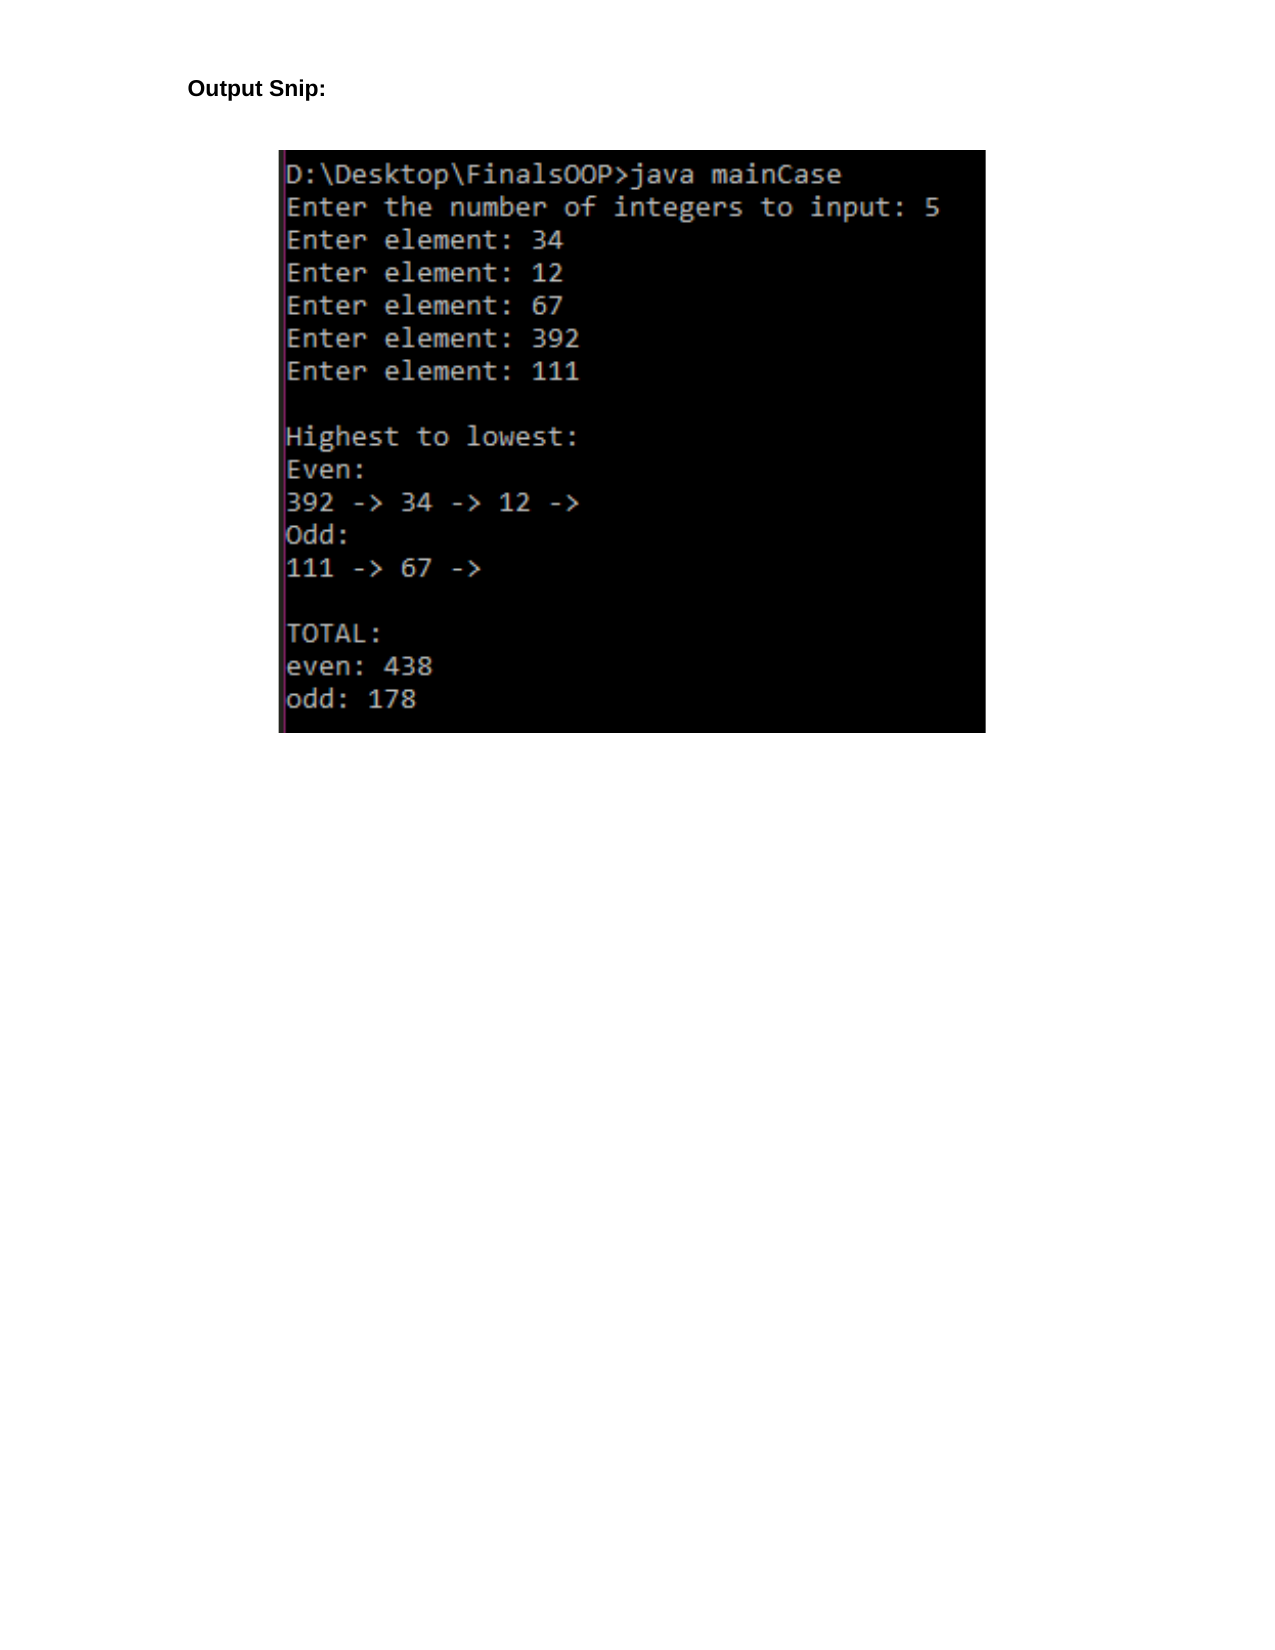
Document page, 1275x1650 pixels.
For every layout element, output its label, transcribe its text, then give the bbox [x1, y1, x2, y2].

list Output Snip: [187, 75, 1200, 101]
picture [278, 150, 986, 733]
